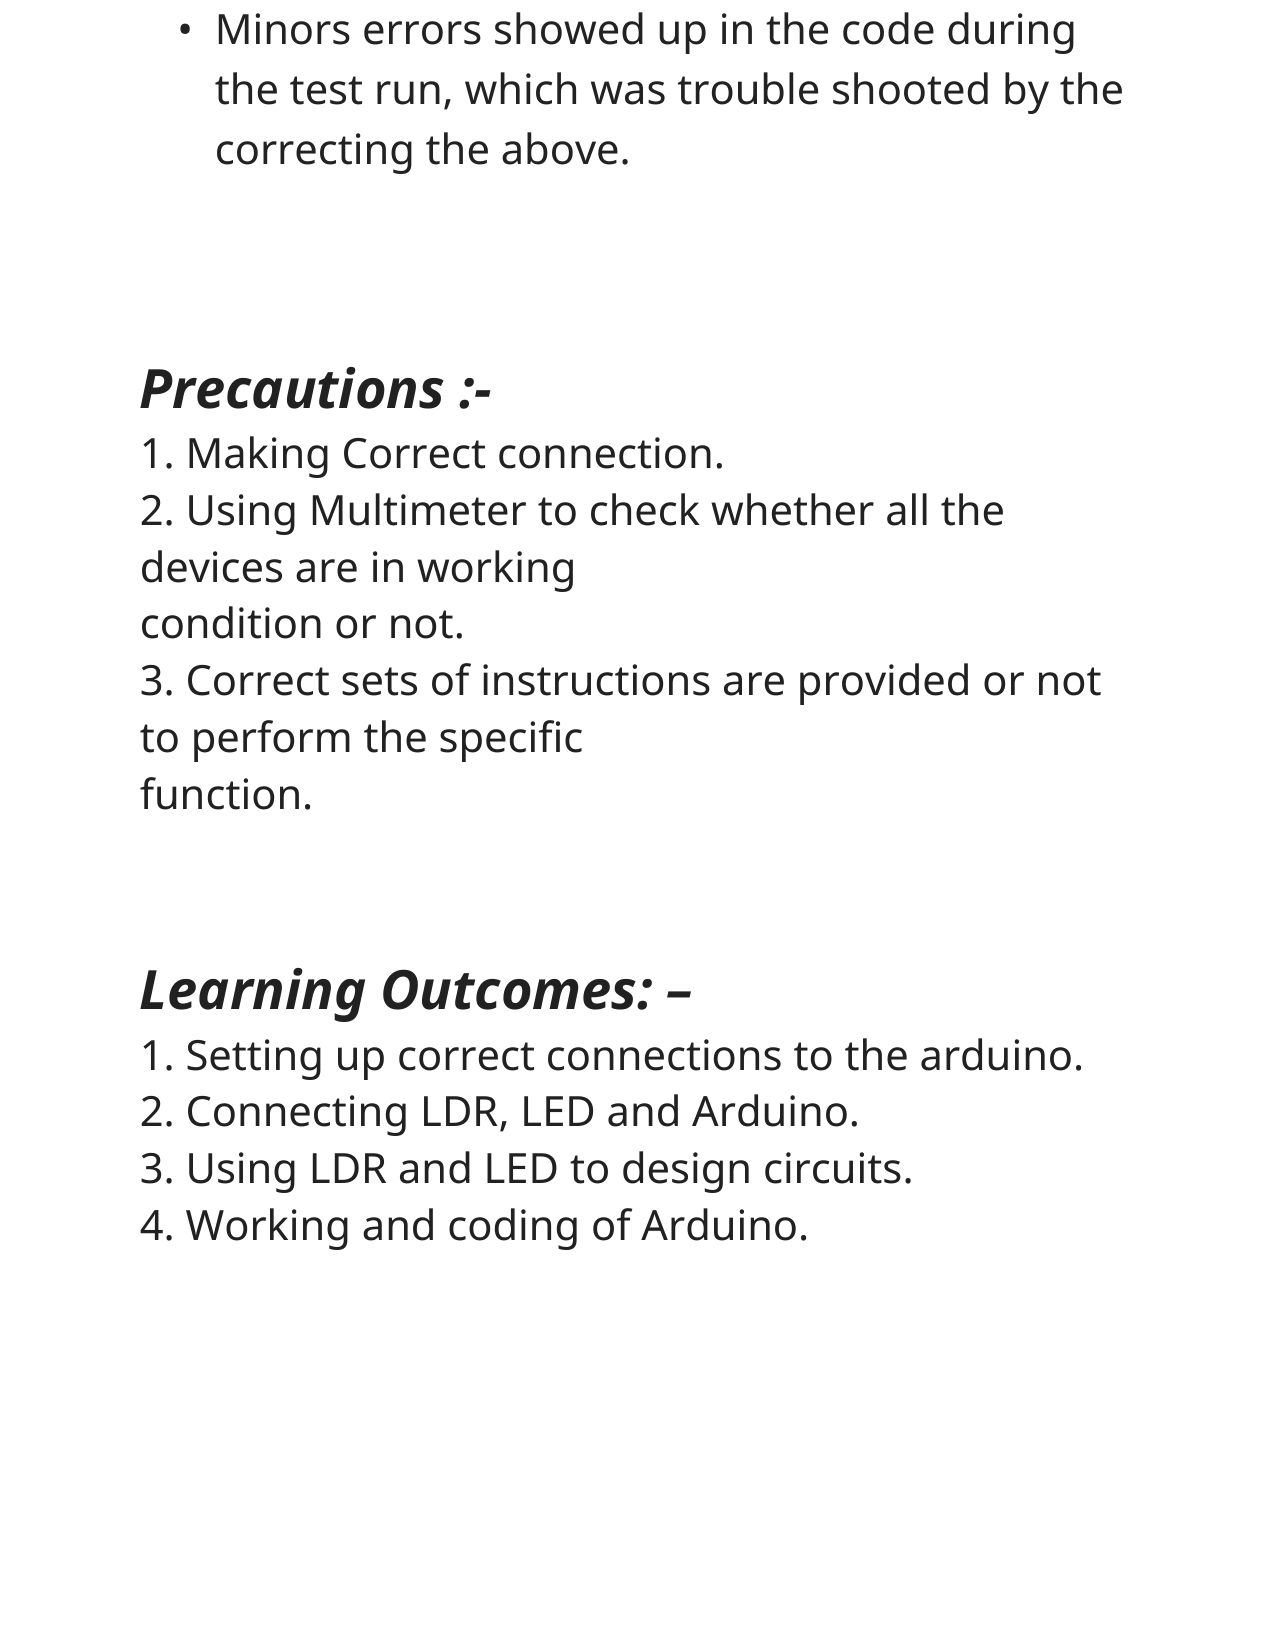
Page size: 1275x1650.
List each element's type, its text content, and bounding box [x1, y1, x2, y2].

text Precautions :- [139, 350, 1139, 424]
text 1. Setting up correct connections to the arduino. [139, 1026, 1139, 1082]
text 3. Correct sets of instructions are provided or not to perform the specific [139, 651, 1139, 764]
text 3. Using LDR and LED to design circuits. [139, 1139, 1139, 1196]
text 2. Connecting LDR, LED and Arduino. [139, 1082, 1139, 1139]
text 2. Using Multimeter to check whether all the devices are in working [139, 481, 1139, 594]
text 4. Working and coding of Arduino. [139, 1196, 1139, 1253]
text Learning Outcomes: – [139, 952, 1139, 1026]
text function. [139, 764, 1139, 821]
text condition or not. [139, 594, 1139, 651]
text 1. Making Correct connection. [139, 424, 1139, 481]
list Minors errors showed up in the code during the test run, which was trouble shooted by the correcting the above. [177, 0, 1139, 177]
